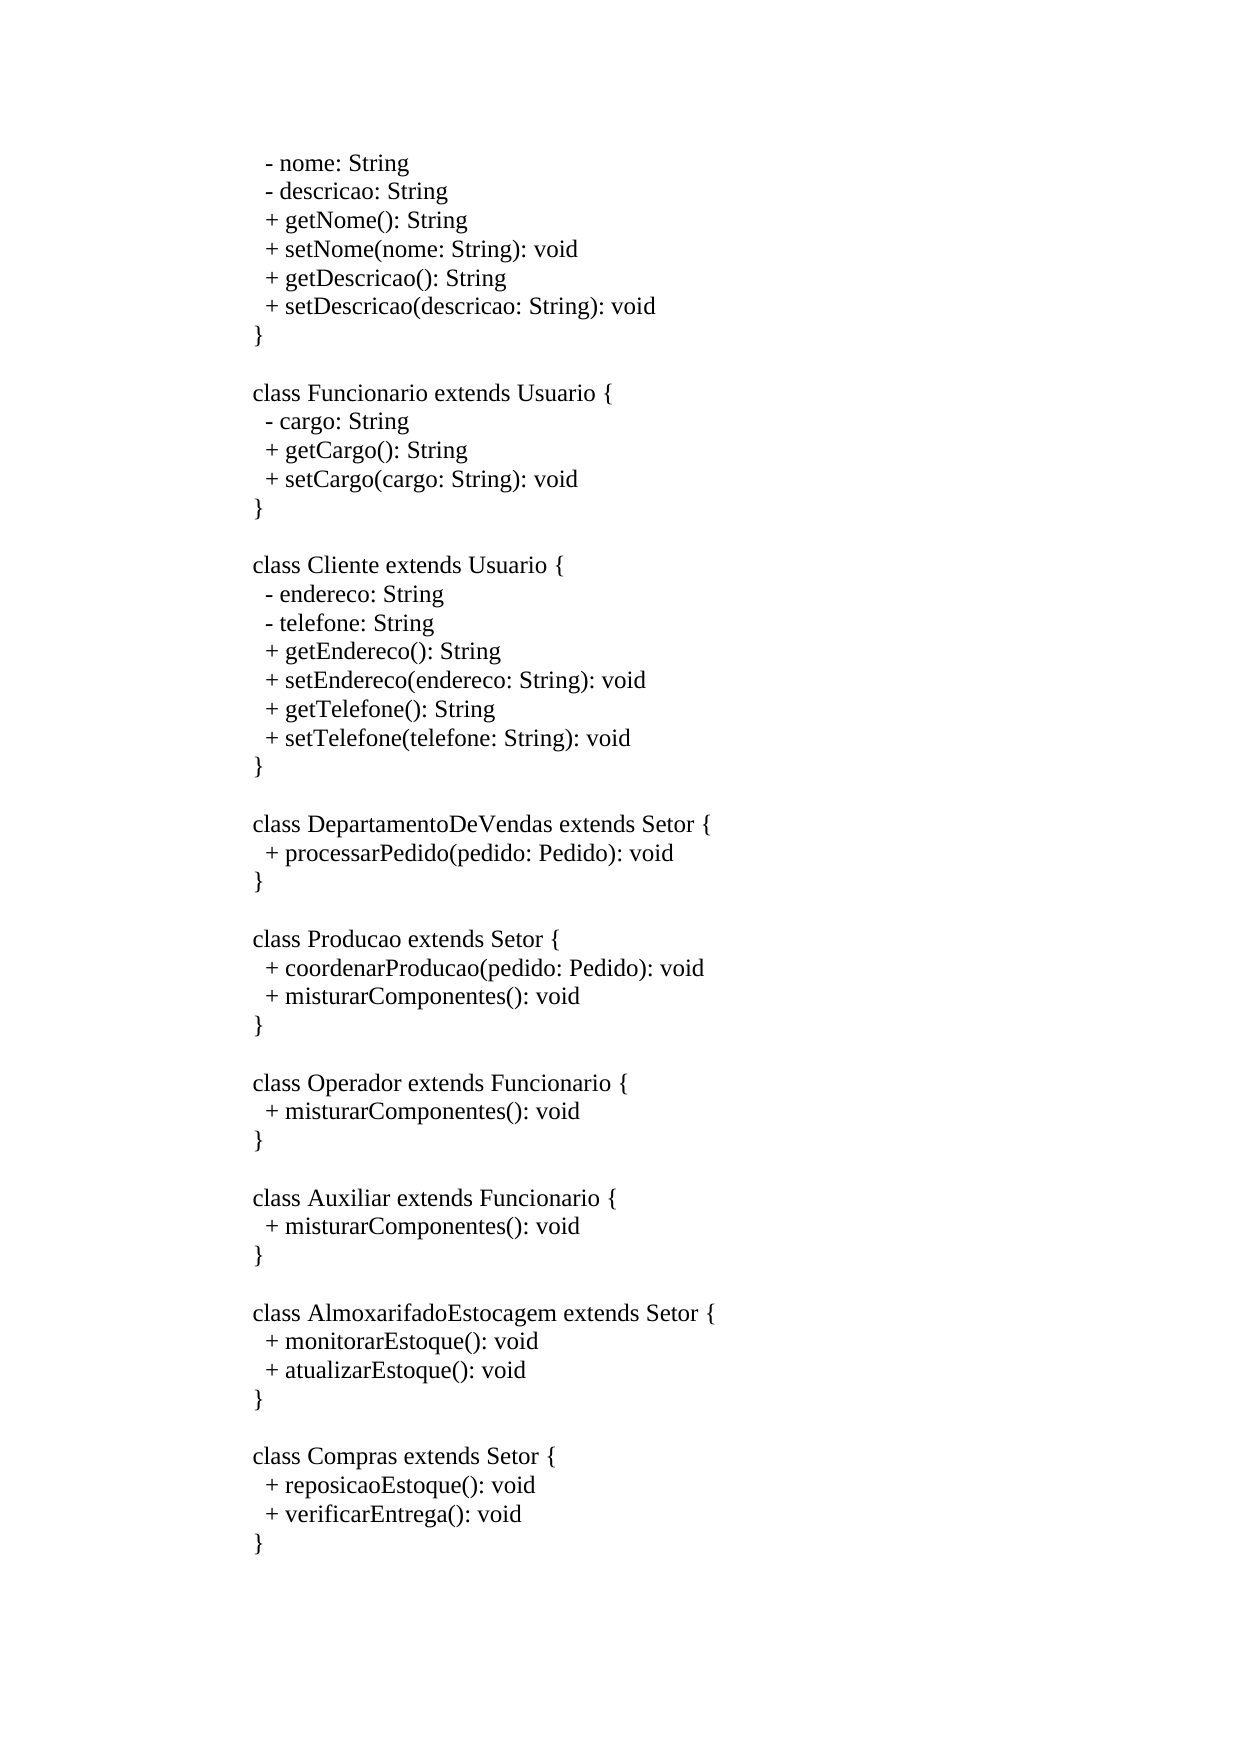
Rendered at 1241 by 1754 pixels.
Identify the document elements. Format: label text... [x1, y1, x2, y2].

text + monitorarEstoque(): void [252, 1326, 1063, 1355]
text - descricao: String [252, 176, 1063, 205]
text } [252, 866, 1063, 895]
text class Cliente extends Usuario { [252, 550, 1063, 579]
text + getTelefone(): String [252, 694, 1063, 723]
text } [252, 1125, 1063, 1154]
text class Operador extends Funcionario { [252, 1068, 1063, 1096]
text + setEndereco(endereco: String): void [252, 665, 1063, 694]
text + processarPedido(pedido: Pedido): void [252, 838, 1063, 866]
text } [252, 1240, 1063, 1269]
text + verificarEntrega(): void [252, 1499, 1063, 1528]
text + setDescricao(descricao: String): void [252, 291, 1063, 320]
text + coordenarProducao(pedido: Pedido): void [252, 953, 1063, 981]
text + misturarComponentes(): void [252, 1096, 1063, 1125]
text - nome: String [252, 148, 1063, 176]
text + getDescricao(): String [252, 263, 1063, 291]
text + setNome(nome: String): void [252, 234, 1063, 263]
text class DepartamentoDeVendas extends Setor { [252, 809, 1063, 838]
text - telefone: String [252, 608, 1063, 636]
text } [252, 751, 1063, 780]
text } [252, 320, 1063, 349]
text } [252, 493, 1063, 521]
text + atualizarEstoque(): void [252, 1355, 1063, 1384]
text - endereco: String [252, 579, 1063, 608]
text class Auxiliar extends Funcionario { [252, 1183, 1063, 1211]
text - cargo: String [252, 406, 1063, 435]
text + misturarComponentes(): void [252, 981, 1063, 1010]
text } [252, 1010, 1063, 1039]
text class Producao extends Setor { [252, 924, 1063, 953]
text + reposicaoEstoque(): void [252, 1470, 1063, 1499]
text } [252, 1528, 1063, 1556]
text + setCargo(cargo: String): void [252, 464, 1063, 493]
text + setTelefone(telefone: String): void [252, 723, 1063, 751]
text } [252, 1384, 1063, 1413]
text + getEndereco(): String [252, 636, 1063, 665]
text class Funcionario extends Usuario { [252, 378, 1063, 406]
text + misturarComponentes(): void [252, 1211, 1063, 1240]
text class AlmoxarifadoEstocagem extends Setor { [252, 1298, 1063, 1326]
text + getNome(): String [252, 205, 1063, 234]
text + getCargo(): String [252, 435, 1063, 464]
text class Compras extends Setor { [252, 1441, 1063, 1470]
